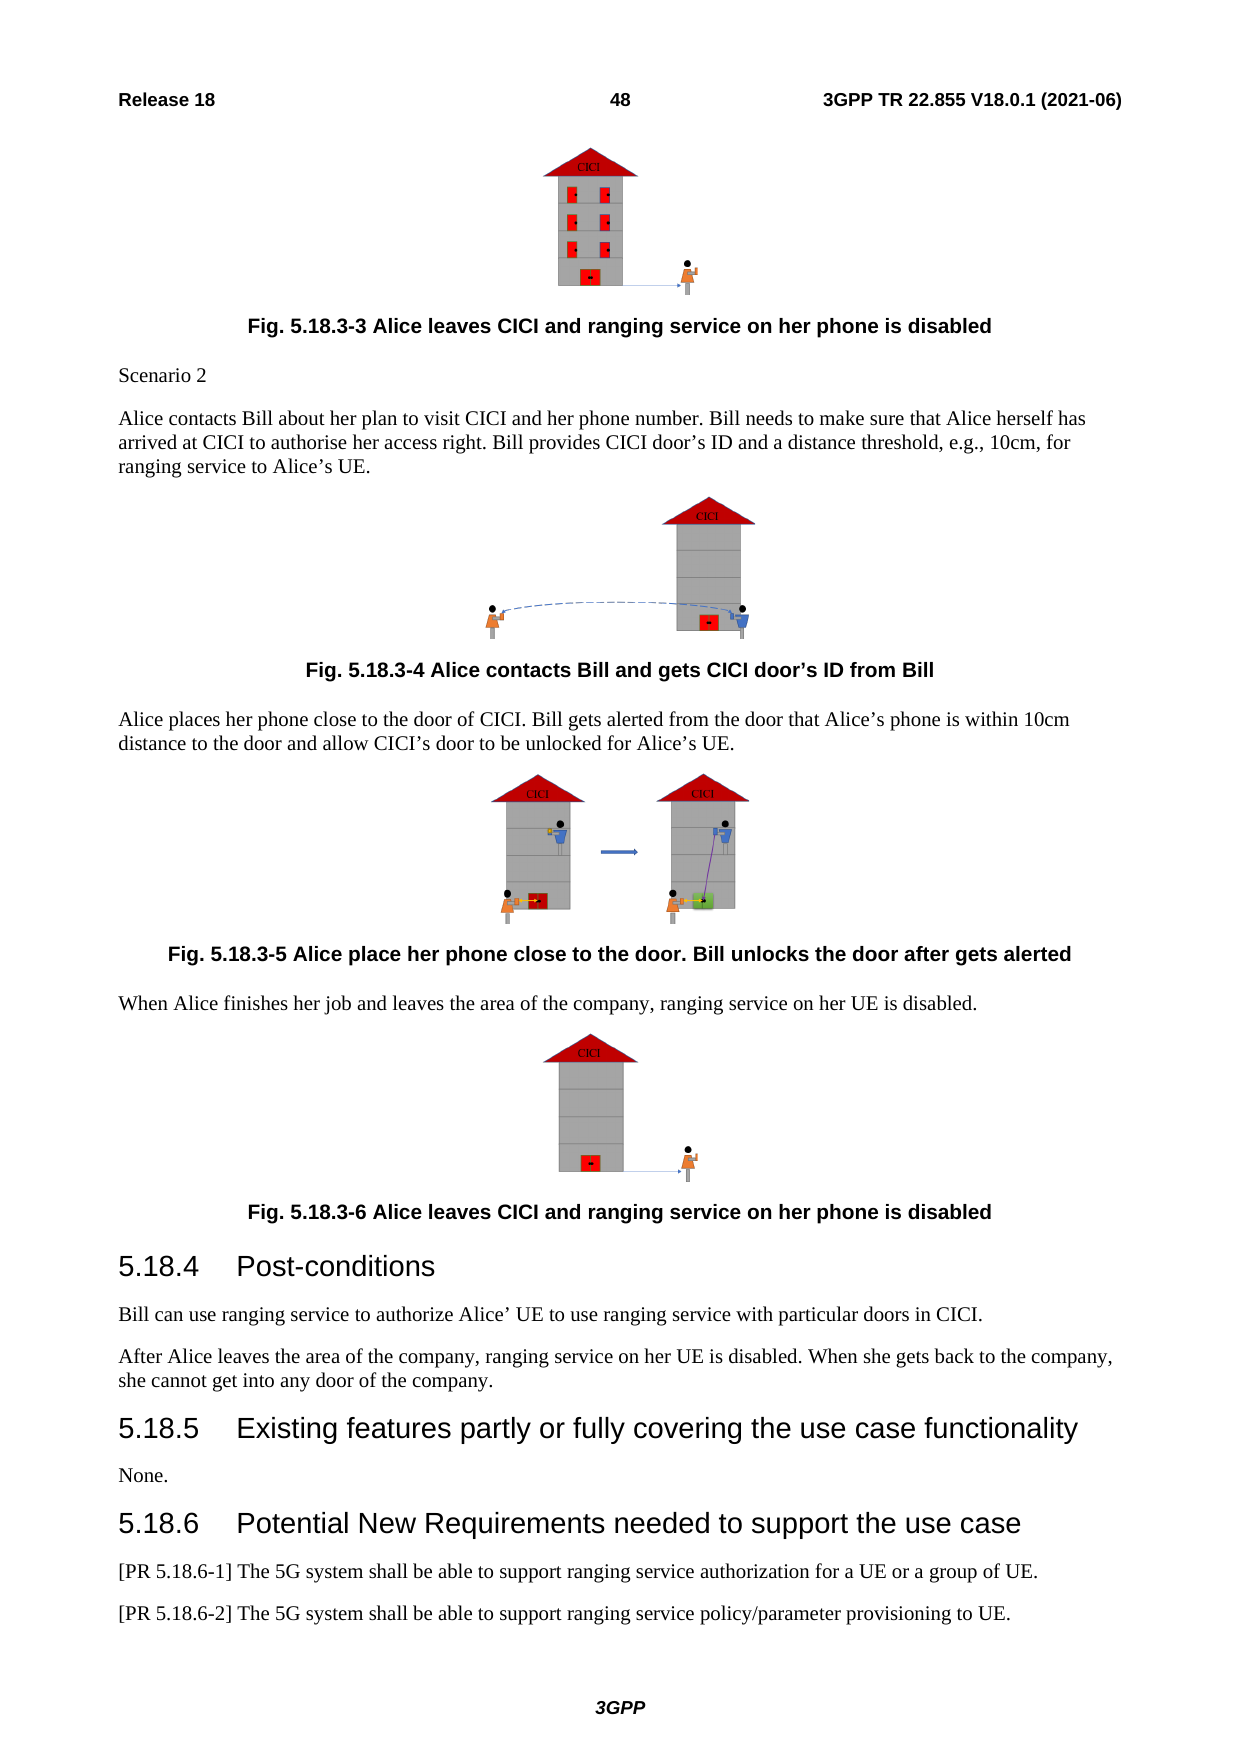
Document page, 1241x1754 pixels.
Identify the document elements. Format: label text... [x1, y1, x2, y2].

text Fig. 5.18.3-3 Alice leaves CICI and ranging service on her phone is disabled [118, 314, 1122, 338]
text After Alice leaves the area of the company, ranging service on her UE is disabled. When she gets back to the company, she cannot get into any door of the company. [118, 1344, 1122, 1392]
text Scenario 2 [118, 363, 1122, 387]
subtitle 5.18.5 Existing features partly or fully covering the use case functionality [118, 1411, 1122, 1445]
text Bill can use ranging service to authorize Alice’ UE to use ranging service with particular doors in CICI. [118, 1301, 1122, 1326]
text Fig. 5.18.3-4 Alice contacts Bill and gets CICI door’s ID from Bill [118, 657, 1122, 681]
text [PR 5.18.6-1] The 5G system shall be able to support ranging service authorization for a UE or a group of UE. [118, 1558, 1122, 1583]
text None. [118, 1463, 1122, 1487]
text When Alice finishes her job and leaves the area of the company, ranging service on her UE is disabled. [118, 991, 1122, 1015]
text Fig. 5.18.3-5 Alice place her phone close to the door. Bill unlocks the door after gets alerted [118, 942, 1122, 966]
text [PR 5.18.6-2] The 5G system shall be able to support ranging service policy/parameter provisioning to UE. [118, 1601, 1122, 1625]
text Alice contacts Bill about her plan to visit CICI and her phone number. Bill needs to make sure that Alice herself has arrived at CICI to authorise her access right. Bill provides CICI door’s ID and a distance threshold, e.g., 10cm, for ranging service to Alice’s UE. [118, 406, 1122, 478]
subtitle 5.18.4 Post-conditions [118, 1249, 1122, 1283]
subtitle 5.18.6 Potential New Requirements needed to support the use case [118, 1506, 1122, 1540]
text Fig. 5.18.3-6 Alice leaves CICI and ranging service on her phone is disabled [118, 1200, 1122, 1224]
text Alice places her phone close to the door of CICI. Bill gets alerted from the door that Alice’s phone is within 10cm distance to the door and allow CICI’s door to be unlocked for Alice’s UE. [118, 706, 1122, 754]
